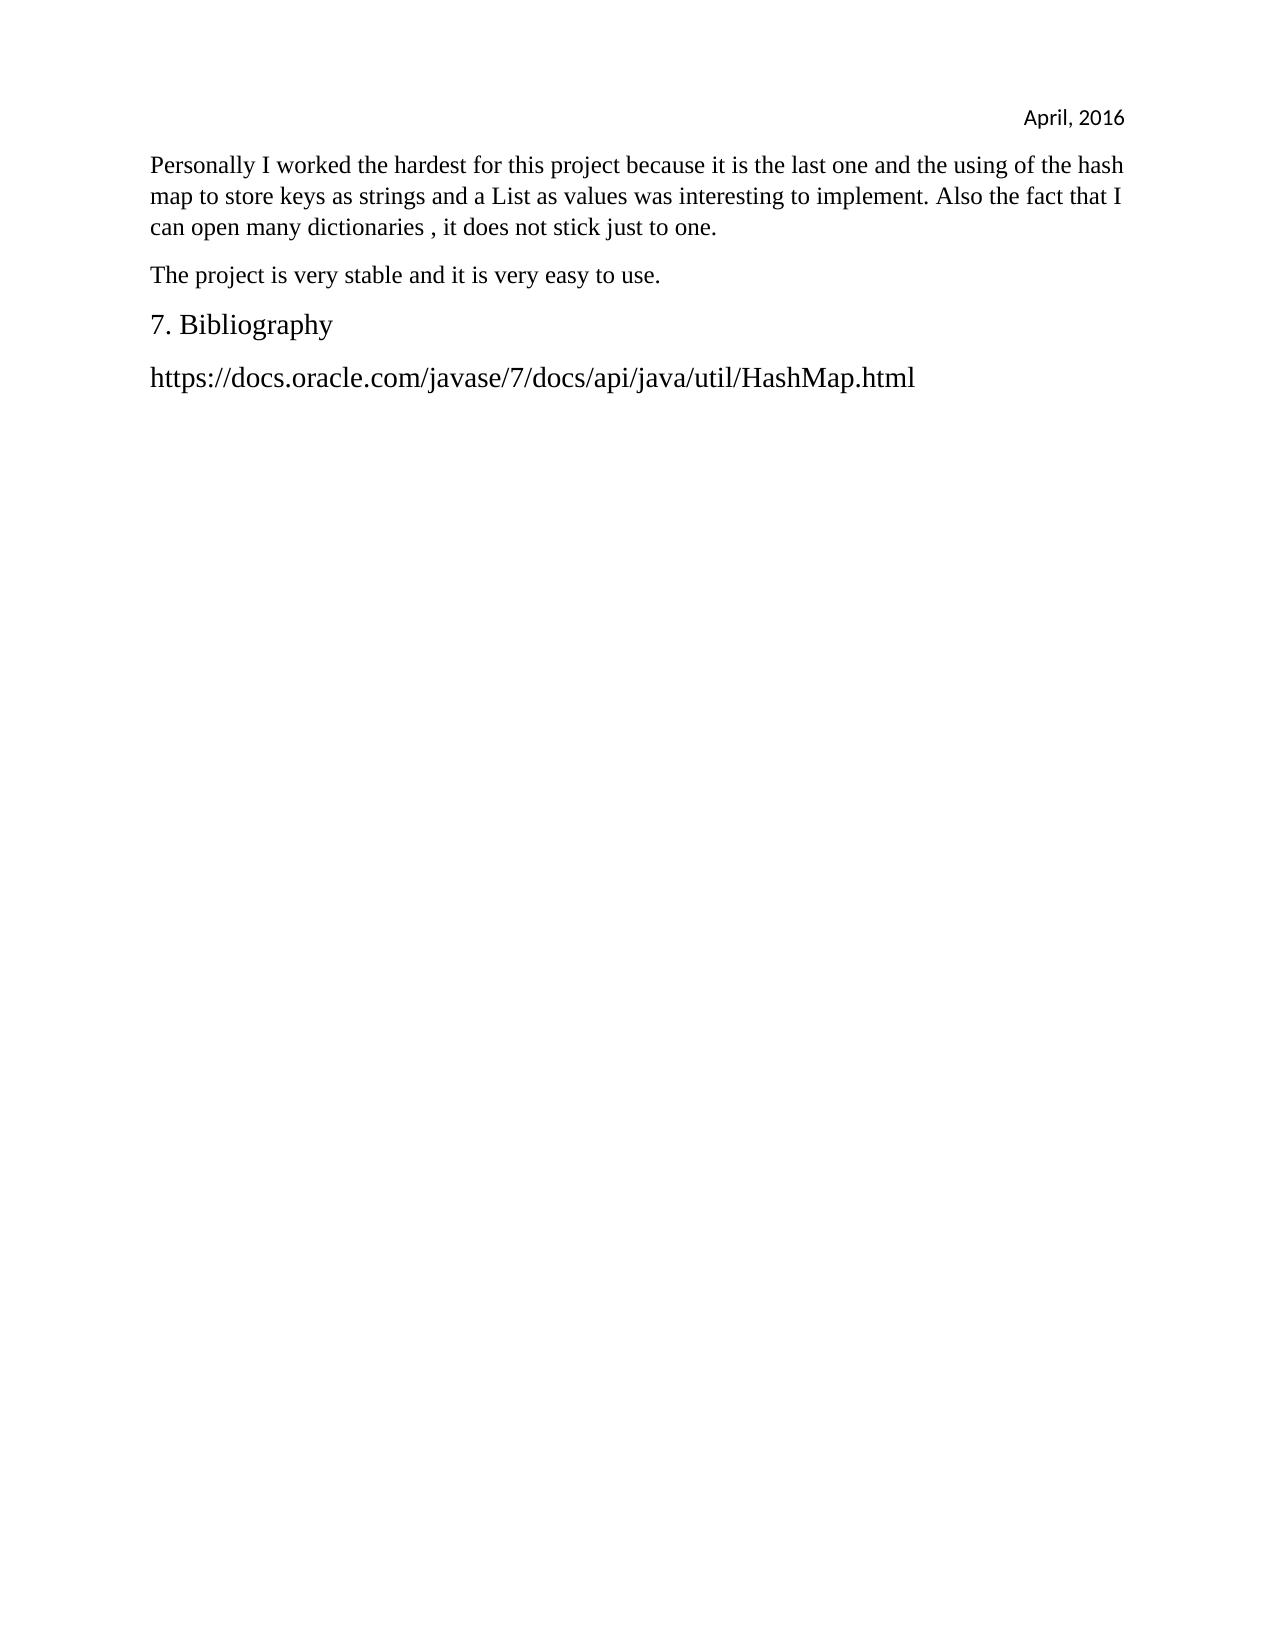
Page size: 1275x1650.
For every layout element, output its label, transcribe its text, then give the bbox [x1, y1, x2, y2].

text https://docs.oracle.com/javase/7/docs/api/java/util/HashMap.html [150, 360, 1125, 394]
text Personally I worked the hardest for this project because it is the last one and the using of the hash map to store keys as strings and a List as values was interesting to implement. Also the fact that I can open many dictionaries , it does not stick just to one. [150, 150, 1125, 241]
text 7. Bibliography [150, 307, 1125, 341]
text The project is very stable and it is very easy to use. [150, 260, 1125, 288]
